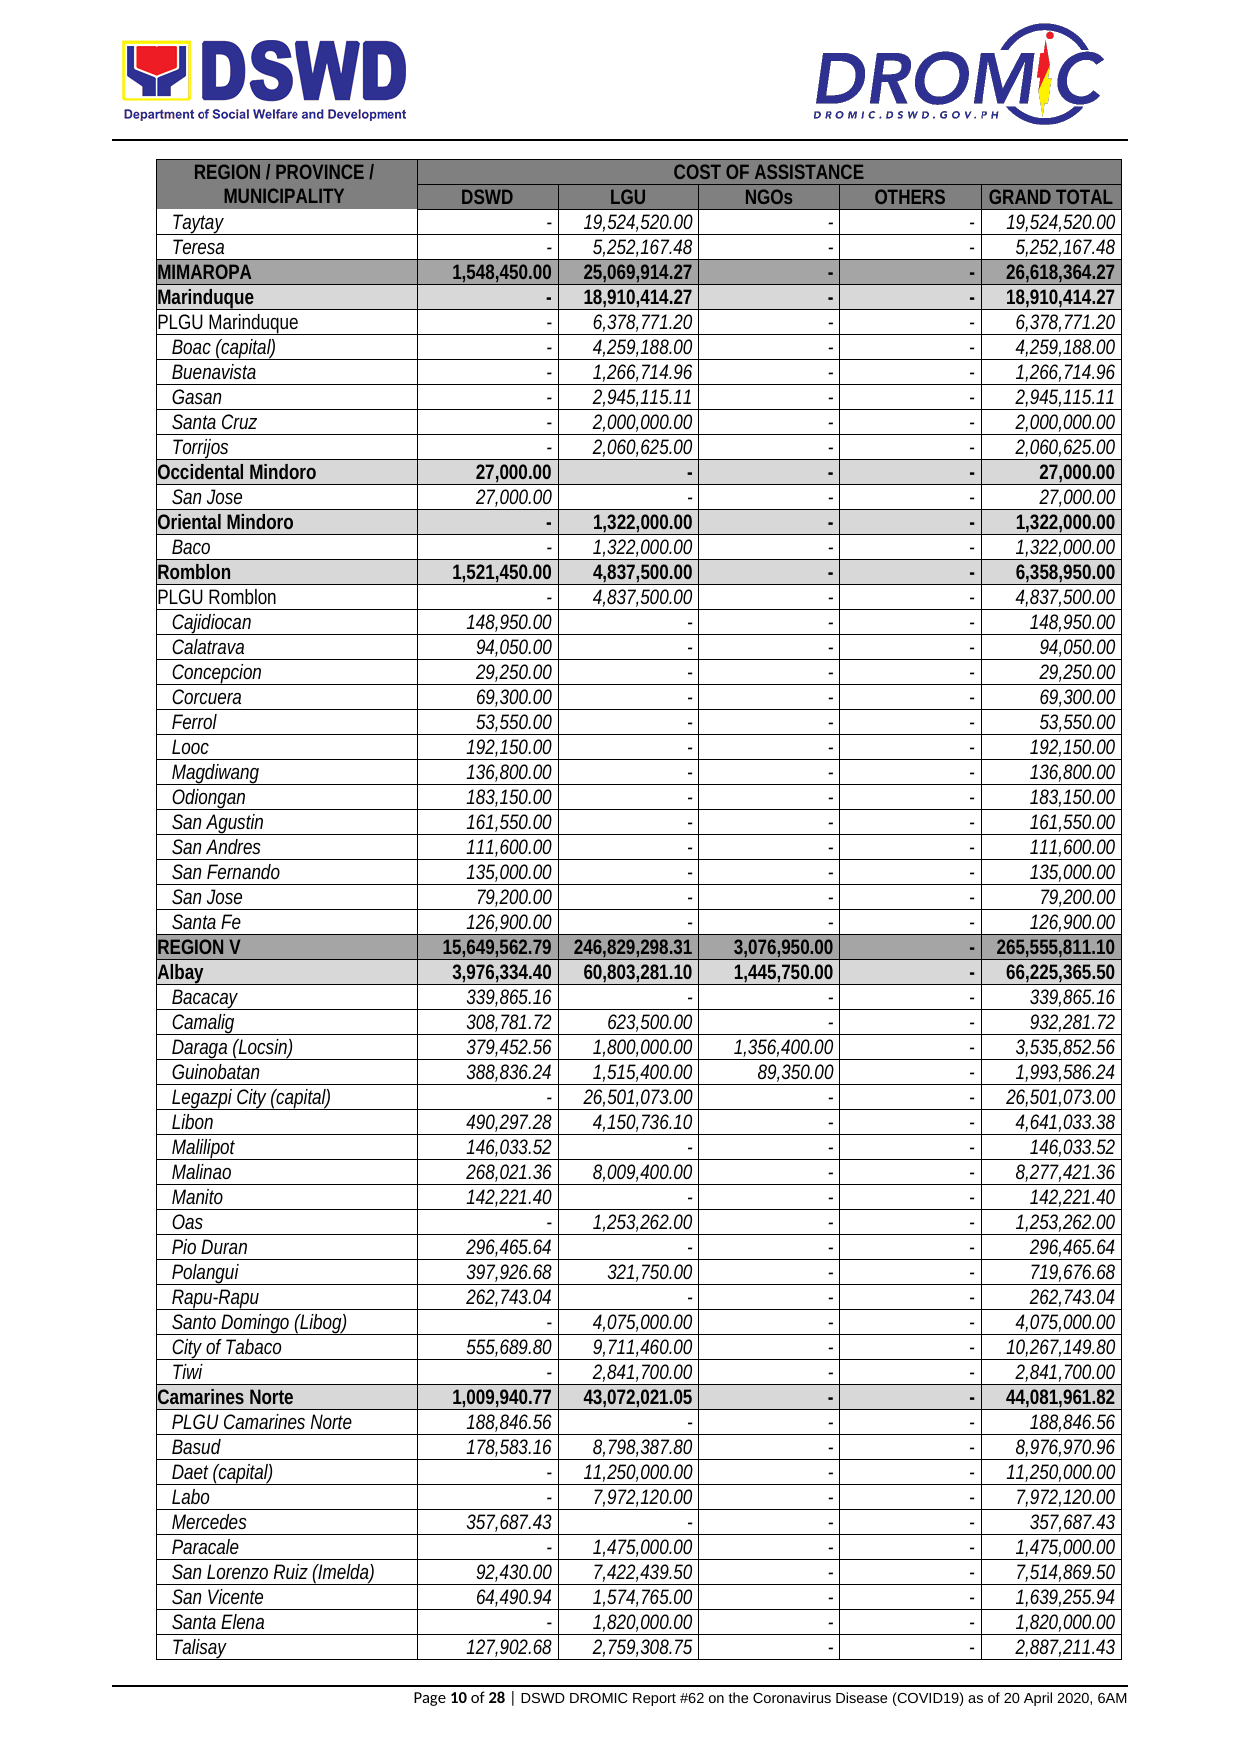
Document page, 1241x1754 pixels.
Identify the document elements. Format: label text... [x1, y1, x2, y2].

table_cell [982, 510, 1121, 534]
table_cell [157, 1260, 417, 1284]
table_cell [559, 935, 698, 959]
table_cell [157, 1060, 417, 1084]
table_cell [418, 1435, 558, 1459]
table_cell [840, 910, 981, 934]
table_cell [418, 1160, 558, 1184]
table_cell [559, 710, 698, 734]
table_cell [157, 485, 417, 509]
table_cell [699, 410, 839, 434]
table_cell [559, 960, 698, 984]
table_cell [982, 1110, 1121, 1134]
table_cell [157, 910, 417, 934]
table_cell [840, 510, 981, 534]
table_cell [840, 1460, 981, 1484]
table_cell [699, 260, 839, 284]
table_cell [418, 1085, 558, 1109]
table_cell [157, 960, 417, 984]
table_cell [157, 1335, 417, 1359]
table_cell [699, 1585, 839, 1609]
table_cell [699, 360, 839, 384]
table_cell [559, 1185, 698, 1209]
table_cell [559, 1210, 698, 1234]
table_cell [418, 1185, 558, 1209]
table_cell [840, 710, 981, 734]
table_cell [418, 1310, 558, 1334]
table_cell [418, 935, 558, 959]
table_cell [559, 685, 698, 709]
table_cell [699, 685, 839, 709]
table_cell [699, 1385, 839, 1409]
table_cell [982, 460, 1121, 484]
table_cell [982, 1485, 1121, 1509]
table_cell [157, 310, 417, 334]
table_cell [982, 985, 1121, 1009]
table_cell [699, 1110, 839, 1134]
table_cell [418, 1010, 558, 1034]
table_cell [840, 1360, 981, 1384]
picture [781, 23, 1133, 125]
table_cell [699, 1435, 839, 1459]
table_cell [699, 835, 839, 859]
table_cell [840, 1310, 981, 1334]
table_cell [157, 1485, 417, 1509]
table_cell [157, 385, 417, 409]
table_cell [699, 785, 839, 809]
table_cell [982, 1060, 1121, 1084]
table_header REGION / PROVINCE / MUNICIPALITY [157, 160, 417, 209]
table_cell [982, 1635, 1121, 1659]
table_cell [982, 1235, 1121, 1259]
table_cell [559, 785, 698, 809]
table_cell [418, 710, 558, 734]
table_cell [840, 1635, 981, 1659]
table_header COST OF ASSISTANCE [418, 160, 1121, 184]
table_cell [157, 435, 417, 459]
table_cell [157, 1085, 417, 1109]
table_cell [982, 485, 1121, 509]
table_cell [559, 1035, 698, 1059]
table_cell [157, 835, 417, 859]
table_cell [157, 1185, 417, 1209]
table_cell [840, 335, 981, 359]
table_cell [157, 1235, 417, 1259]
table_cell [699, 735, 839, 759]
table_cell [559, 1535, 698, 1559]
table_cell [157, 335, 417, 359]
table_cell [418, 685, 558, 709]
table_cell GRAND TOTAL [982, 185, 1121, 209]
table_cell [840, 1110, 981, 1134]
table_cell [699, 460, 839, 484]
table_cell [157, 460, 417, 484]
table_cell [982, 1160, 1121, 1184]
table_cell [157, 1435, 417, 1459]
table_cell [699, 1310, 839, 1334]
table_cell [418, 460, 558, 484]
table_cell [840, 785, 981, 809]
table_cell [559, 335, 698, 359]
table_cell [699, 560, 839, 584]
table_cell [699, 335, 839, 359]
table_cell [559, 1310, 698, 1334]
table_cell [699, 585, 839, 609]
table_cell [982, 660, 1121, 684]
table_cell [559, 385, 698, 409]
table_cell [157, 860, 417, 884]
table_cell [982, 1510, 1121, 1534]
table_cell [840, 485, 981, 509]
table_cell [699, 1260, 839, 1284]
table_cell LGU [559, 185, 698, 209]
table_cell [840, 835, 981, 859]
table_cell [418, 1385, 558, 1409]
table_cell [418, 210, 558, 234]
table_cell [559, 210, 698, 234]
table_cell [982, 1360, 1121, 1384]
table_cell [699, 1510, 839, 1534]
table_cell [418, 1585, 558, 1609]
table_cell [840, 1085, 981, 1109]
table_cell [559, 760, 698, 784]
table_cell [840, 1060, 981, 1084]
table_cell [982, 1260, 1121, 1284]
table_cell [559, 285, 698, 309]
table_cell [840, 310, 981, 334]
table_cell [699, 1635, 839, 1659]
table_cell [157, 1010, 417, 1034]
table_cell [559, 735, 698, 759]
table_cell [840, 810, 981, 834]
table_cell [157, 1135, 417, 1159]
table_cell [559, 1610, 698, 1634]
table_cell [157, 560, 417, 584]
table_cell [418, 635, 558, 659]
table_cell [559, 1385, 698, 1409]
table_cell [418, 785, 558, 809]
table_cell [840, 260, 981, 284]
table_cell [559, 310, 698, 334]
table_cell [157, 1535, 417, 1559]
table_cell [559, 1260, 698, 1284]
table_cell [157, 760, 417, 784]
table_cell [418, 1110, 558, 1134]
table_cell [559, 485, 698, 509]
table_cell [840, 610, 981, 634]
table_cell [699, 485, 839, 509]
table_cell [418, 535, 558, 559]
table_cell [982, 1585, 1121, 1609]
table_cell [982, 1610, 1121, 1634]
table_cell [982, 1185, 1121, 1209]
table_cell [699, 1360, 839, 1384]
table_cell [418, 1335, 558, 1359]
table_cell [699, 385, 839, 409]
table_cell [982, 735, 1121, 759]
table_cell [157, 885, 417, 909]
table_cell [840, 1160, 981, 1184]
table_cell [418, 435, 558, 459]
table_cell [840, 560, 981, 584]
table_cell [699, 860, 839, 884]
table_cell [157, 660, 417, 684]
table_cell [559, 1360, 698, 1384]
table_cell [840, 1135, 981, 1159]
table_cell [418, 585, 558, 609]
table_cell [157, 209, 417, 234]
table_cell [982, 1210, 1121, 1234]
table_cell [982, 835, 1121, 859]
picture [112, 37, 417, 125]
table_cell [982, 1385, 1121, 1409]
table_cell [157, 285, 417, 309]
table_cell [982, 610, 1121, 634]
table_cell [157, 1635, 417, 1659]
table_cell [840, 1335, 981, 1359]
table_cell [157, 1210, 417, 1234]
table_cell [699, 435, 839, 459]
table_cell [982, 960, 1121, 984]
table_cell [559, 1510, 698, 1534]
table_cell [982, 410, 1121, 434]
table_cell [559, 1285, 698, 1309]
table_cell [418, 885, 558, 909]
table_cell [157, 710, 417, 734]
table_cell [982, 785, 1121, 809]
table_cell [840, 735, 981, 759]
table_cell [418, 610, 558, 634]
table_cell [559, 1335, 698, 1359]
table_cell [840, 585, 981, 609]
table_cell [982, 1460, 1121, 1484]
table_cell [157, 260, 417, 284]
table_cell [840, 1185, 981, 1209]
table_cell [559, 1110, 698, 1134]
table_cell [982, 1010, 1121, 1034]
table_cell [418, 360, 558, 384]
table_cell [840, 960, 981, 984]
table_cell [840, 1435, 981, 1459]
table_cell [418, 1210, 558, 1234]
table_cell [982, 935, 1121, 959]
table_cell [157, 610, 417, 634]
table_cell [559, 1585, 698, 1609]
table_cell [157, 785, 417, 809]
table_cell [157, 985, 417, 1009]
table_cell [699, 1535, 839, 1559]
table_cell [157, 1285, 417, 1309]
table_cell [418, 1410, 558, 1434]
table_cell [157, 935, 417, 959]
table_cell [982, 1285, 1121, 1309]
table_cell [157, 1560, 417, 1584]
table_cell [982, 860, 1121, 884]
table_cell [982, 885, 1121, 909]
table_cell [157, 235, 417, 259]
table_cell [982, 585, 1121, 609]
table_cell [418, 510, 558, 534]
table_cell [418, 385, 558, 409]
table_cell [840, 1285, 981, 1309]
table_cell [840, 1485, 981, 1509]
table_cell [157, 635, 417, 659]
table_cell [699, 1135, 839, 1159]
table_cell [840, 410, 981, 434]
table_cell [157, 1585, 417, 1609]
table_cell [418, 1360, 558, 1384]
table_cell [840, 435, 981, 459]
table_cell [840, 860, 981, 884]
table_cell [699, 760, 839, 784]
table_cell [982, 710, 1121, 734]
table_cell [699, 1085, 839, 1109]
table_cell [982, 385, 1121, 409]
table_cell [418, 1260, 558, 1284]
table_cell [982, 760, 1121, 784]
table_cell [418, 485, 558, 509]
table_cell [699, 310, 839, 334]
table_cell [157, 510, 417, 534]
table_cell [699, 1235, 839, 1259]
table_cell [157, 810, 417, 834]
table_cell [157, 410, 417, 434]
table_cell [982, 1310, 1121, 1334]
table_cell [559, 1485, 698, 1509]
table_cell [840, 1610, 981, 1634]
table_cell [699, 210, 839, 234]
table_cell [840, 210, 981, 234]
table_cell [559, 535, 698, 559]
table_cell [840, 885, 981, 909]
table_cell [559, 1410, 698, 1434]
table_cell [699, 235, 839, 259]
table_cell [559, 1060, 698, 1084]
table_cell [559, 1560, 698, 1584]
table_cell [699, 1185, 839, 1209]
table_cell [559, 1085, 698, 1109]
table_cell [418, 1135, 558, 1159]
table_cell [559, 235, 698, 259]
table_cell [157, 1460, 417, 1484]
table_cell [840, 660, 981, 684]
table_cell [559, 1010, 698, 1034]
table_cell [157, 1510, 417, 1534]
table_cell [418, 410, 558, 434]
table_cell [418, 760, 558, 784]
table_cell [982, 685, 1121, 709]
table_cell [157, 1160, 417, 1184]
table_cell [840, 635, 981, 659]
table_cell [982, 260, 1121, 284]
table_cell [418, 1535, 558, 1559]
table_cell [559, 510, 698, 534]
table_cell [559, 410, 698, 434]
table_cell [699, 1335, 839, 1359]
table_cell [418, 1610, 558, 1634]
table_cell OTHERS [840, 185, 981, 209]
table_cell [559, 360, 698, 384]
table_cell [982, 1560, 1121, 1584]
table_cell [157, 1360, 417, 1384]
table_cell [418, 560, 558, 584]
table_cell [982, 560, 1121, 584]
table_cell DSWD [418, 185, 558, 209]
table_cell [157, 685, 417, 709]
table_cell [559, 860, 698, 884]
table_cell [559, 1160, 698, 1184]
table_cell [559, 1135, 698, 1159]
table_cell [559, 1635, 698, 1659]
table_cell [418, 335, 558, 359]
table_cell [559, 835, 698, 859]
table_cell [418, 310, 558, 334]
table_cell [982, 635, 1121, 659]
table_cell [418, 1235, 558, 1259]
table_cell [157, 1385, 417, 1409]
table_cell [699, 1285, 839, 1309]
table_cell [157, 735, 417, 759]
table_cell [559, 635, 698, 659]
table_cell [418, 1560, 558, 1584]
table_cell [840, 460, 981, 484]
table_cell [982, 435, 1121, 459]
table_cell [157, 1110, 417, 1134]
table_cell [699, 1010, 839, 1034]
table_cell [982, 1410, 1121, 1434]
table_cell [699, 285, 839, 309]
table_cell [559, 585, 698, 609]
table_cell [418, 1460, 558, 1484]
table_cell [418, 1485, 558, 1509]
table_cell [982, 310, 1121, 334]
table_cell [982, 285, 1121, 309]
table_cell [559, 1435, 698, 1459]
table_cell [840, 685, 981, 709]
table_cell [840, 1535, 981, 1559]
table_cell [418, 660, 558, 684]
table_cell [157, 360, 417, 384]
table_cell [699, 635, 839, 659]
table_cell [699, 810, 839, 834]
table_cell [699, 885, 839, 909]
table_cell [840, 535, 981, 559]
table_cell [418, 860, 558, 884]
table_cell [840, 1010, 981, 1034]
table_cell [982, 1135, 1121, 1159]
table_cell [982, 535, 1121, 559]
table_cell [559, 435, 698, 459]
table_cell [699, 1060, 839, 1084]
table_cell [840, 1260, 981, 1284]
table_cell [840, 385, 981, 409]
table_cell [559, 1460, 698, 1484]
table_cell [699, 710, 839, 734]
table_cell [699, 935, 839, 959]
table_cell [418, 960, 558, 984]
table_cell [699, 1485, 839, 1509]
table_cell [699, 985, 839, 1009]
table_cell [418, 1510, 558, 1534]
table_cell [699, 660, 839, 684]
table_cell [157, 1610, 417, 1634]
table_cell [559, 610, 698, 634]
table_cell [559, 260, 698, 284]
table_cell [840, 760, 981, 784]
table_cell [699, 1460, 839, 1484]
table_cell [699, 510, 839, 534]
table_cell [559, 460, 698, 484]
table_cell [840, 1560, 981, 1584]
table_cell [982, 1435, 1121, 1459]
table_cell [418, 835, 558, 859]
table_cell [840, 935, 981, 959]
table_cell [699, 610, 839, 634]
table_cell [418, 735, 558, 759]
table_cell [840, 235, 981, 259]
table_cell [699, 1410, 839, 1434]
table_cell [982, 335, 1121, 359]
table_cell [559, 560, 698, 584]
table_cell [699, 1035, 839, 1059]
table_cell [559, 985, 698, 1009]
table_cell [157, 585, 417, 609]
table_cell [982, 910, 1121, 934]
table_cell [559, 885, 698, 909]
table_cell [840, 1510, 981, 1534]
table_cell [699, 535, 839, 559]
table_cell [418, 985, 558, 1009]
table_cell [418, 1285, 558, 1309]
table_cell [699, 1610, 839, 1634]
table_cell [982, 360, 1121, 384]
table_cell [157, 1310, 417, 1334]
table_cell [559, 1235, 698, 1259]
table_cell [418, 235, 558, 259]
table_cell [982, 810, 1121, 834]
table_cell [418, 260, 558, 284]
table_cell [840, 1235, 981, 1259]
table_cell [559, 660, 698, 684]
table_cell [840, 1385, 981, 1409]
table_cell NGOs [699, 185, 839, 209]
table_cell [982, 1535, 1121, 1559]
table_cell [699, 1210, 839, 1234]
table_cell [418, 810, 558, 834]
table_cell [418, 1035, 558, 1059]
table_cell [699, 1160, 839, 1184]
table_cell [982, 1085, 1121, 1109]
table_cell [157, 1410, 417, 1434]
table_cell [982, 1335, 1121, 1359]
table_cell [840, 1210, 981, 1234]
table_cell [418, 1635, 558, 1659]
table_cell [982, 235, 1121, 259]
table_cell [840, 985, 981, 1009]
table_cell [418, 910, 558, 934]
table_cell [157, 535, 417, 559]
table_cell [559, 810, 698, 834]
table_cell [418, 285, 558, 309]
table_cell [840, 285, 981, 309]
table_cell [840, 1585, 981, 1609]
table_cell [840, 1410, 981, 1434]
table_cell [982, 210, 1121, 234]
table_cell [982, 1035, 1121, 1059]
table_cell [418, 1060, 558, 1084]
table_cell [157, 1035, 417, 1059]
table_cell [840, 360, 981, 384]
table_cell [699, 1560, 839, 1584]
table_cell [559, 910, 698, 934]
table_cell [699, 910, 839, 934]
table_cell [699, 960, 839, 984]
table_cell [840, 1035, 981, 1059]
